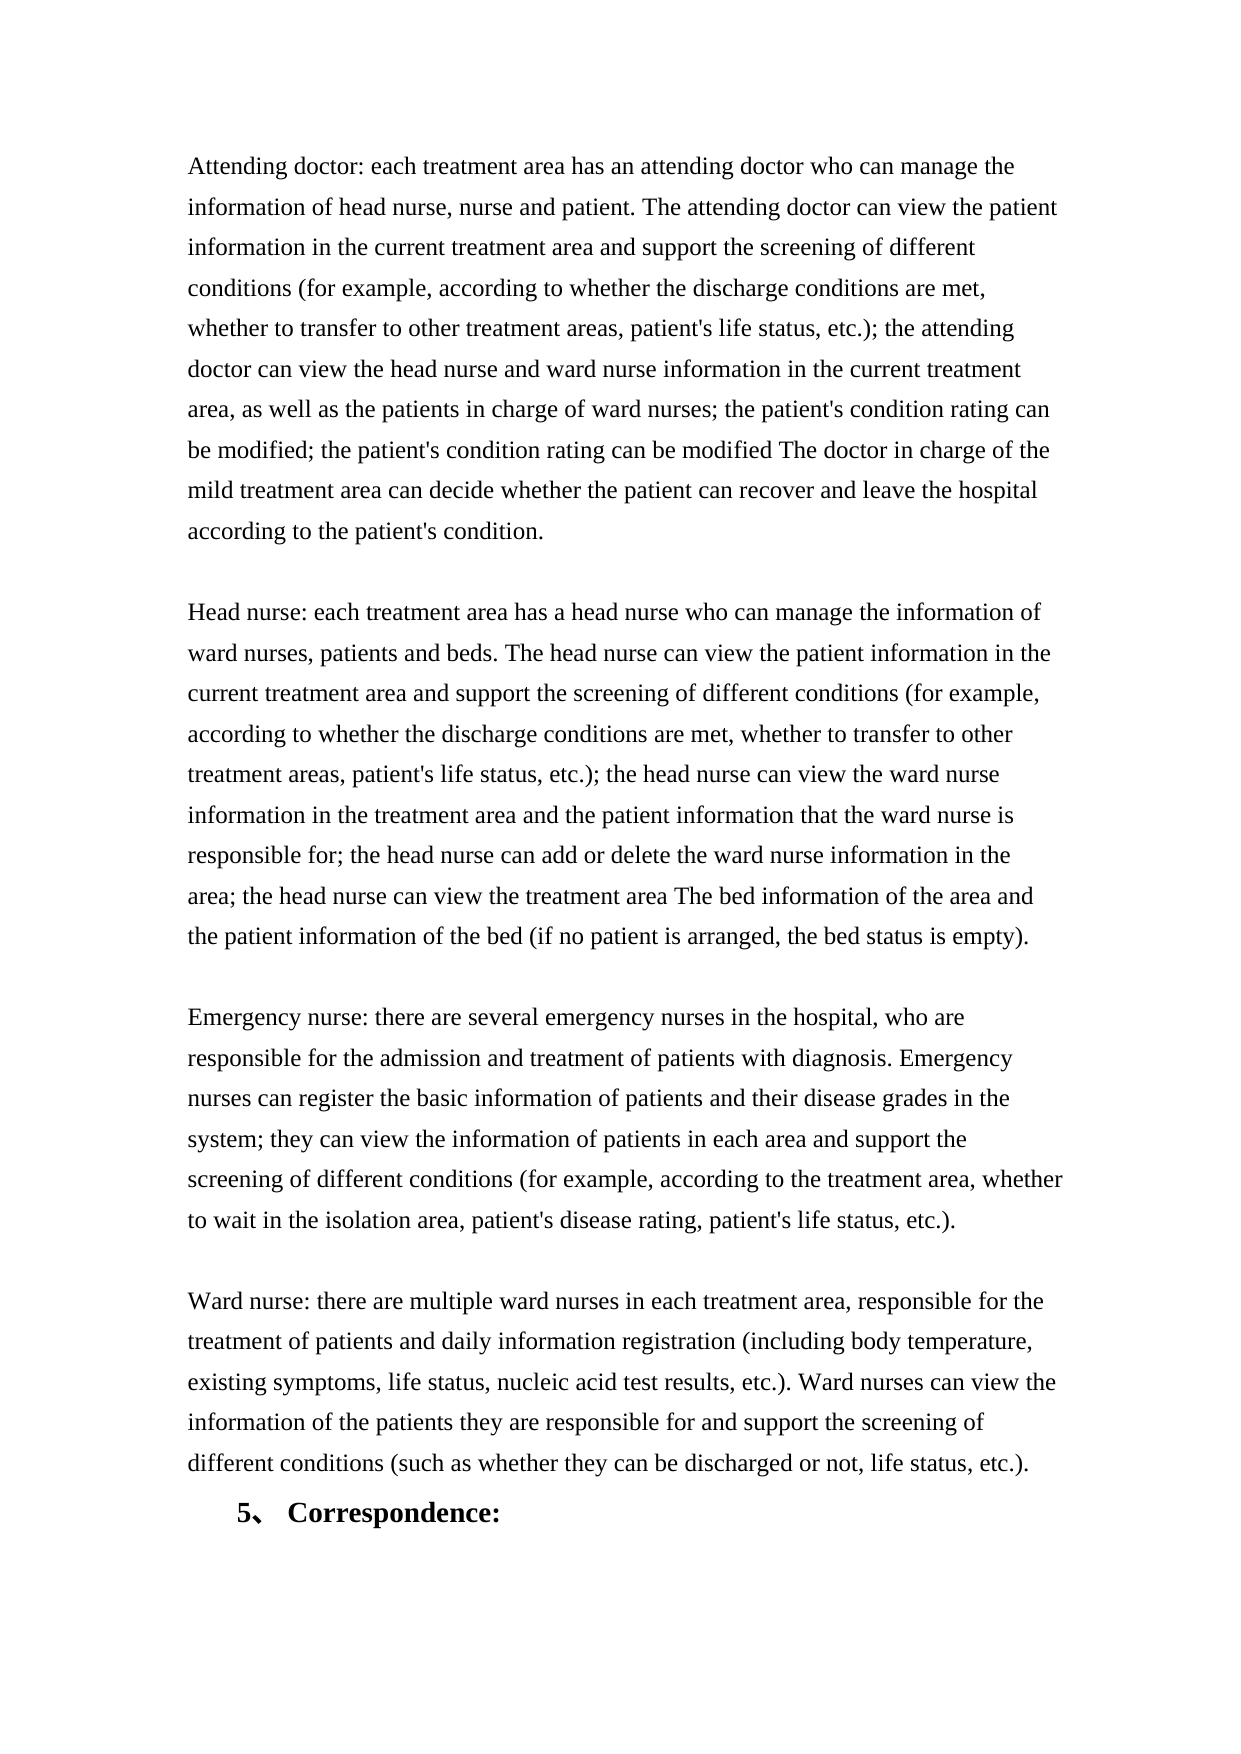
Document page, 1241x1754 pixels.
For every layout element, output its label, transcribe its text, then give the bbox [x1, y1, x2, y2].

text Emergency nurse: there are several emergency nurses in the hospital, who are responsible for the admission and treatment of patients with diagnosis. Emergency nurses can register the basic information of patients and their disease grades in the system; they can view the information of patients in each area and support the screening of different conditions (for example, according to the treatment area, whether to wait in the isolation area, patient's disease rating, patient's life status, etc.). [187, 1002, 1063, 1234]
text Ward nurse: there are multiple ward nurses in each treatment area, responsible for the treatment of patients and daily information registration (including body temperature, existing symptoms, life status, nucleic acid test results, etc.). Ward nurses can view the information of the patients they are responsible for and support the screening of different conditions (such as whether they can be discharged or not, life status, etc.). [187, 1286, 1063, 1477]
text Attending doctor: each treatment area has an attending doctor who can manage the information of head nurse, nurse and patient. The attending doctor can view the patient information in the current treatment area and support the screening of different conditions (for example, according to whether the discharge conditions are met, whether to transfer to other treatment areas, patient's life status, etc.); the attending doctor can view the head nurse and ward nurse information in the current treatment area, as well as the patients in charge of ward nurses; the patient's condition rating can be modified; the patient's condition rating can be modified The doctor in charge of the mild treatment area can decide whether the patient can recover and leave the hospital according to the patient's condition. [187, 151, 1063, 545]
text Head nurse: each treatment area has a head nurse who can manage the information of ward nurses, patients and beds. The head nurse can view the patient information in the current treatment area and support the screening of different conditions (for example, according to whether the discharge conditions are met, whether to transfer to other treatment areas, patient's life status, etc.); the head nurse can view the ward nurse information in the treatment area and the patient information that the ward nurse is responsible for; the head nurse can add or delete the ward nurse information in the area; the head nurse can view the treatment area The bed information of the area and the patient information of the bed (if no patient is arranged, the bed status is empty). [187, 597, 1063, 950]
text 5、 Correspondence: [187, 1488, 1063, 1531]
